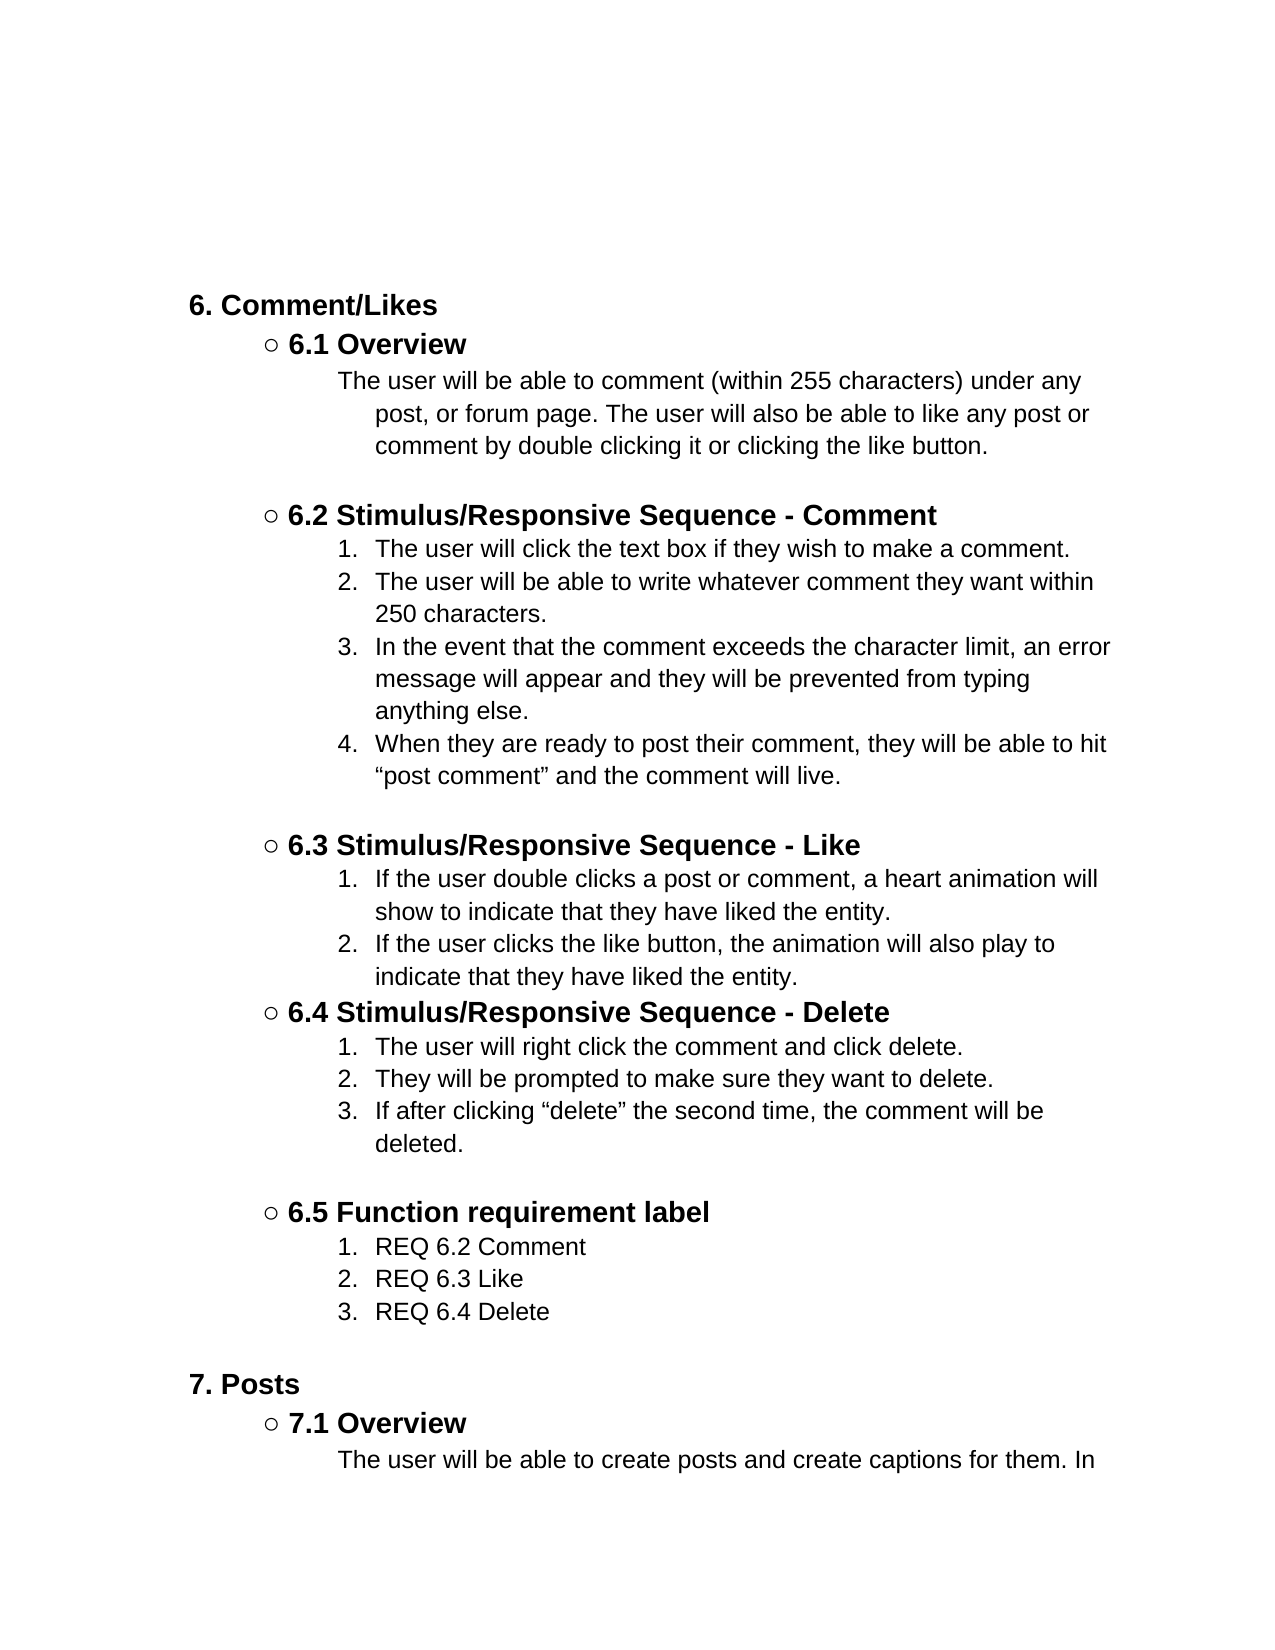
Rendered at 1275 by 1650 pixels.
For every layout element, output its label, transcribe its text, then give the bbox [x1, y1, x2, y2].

list They will be prompted to make sure they want to delete. [337, 1064, 1131, 1093]
list In the event that the comment exceeds the character limit, an error message will appear and they will be prevented from typing anything else. [337, 631, 1125, 725]
list If the user clicks the like button, the animation will also play to indicate that they have liked the entity. [337, 929, 1131, 990]
text The user will be able to create posts and create captions for them. In [337, 1445, 1125, 1474]
text ○ 7.1 Overview [262, 1407, 1125, 1440]
list REQ 6.4 Delete [337, 1297, 1125, 1326]
list The user will click the text box if they wish to make a comment. [337, 534, 1125, 563]
text ○ 6.1 Overview [262, 327, 1125, 361]
list If after clicking “delete” the second time, the comment will be deleted. [337, 1096, 1131, 1157]
subtitle ○ 6.4 Stimulus/Responsive Sequence - Delete [262, 995, 1131, 1028]
list If the user double clicks a post or comment, a heart animation will show to indicate that they have liked the entity. [337, 864, 1131, 926]
text The user will be able to comment (within 255 characters) under any post, or forum page. The user will also be able to like any post or comment by double clicking it or clicking the like button. [337, 366, 1125, 460]
list The user will be able to write whatever comment they want within 250 characters. [337, 567, 1125, 628]
list When they are ready to post their comment, they will be able to hit “post comment” and the comment will live. [337, 729, 1125, 790]
subtitle ○ 6.3 Stimulus/Responsive Sequence - Like [262, 828, 1131, 861]
subtitle ○ 6.2 Stimulus/Responsive Sequence - Comment [262, 498, 1131, 531]
text ○ 6.5 Function requirement label [262, 1196, 1131, 1229]
list The user will right click the comment and click delete. [337, 1031, 1131, 1060]
subtitle 6. Comment/Likes [188, 288, 1131, 322]
list REQ 6.2 Comment [337, 1232, 1125, 1261]
subtitle 7. Posts [188, 1367, 1131, 1401]
list REQ 6.3 Like [337, 1264, 1125, 1293]
